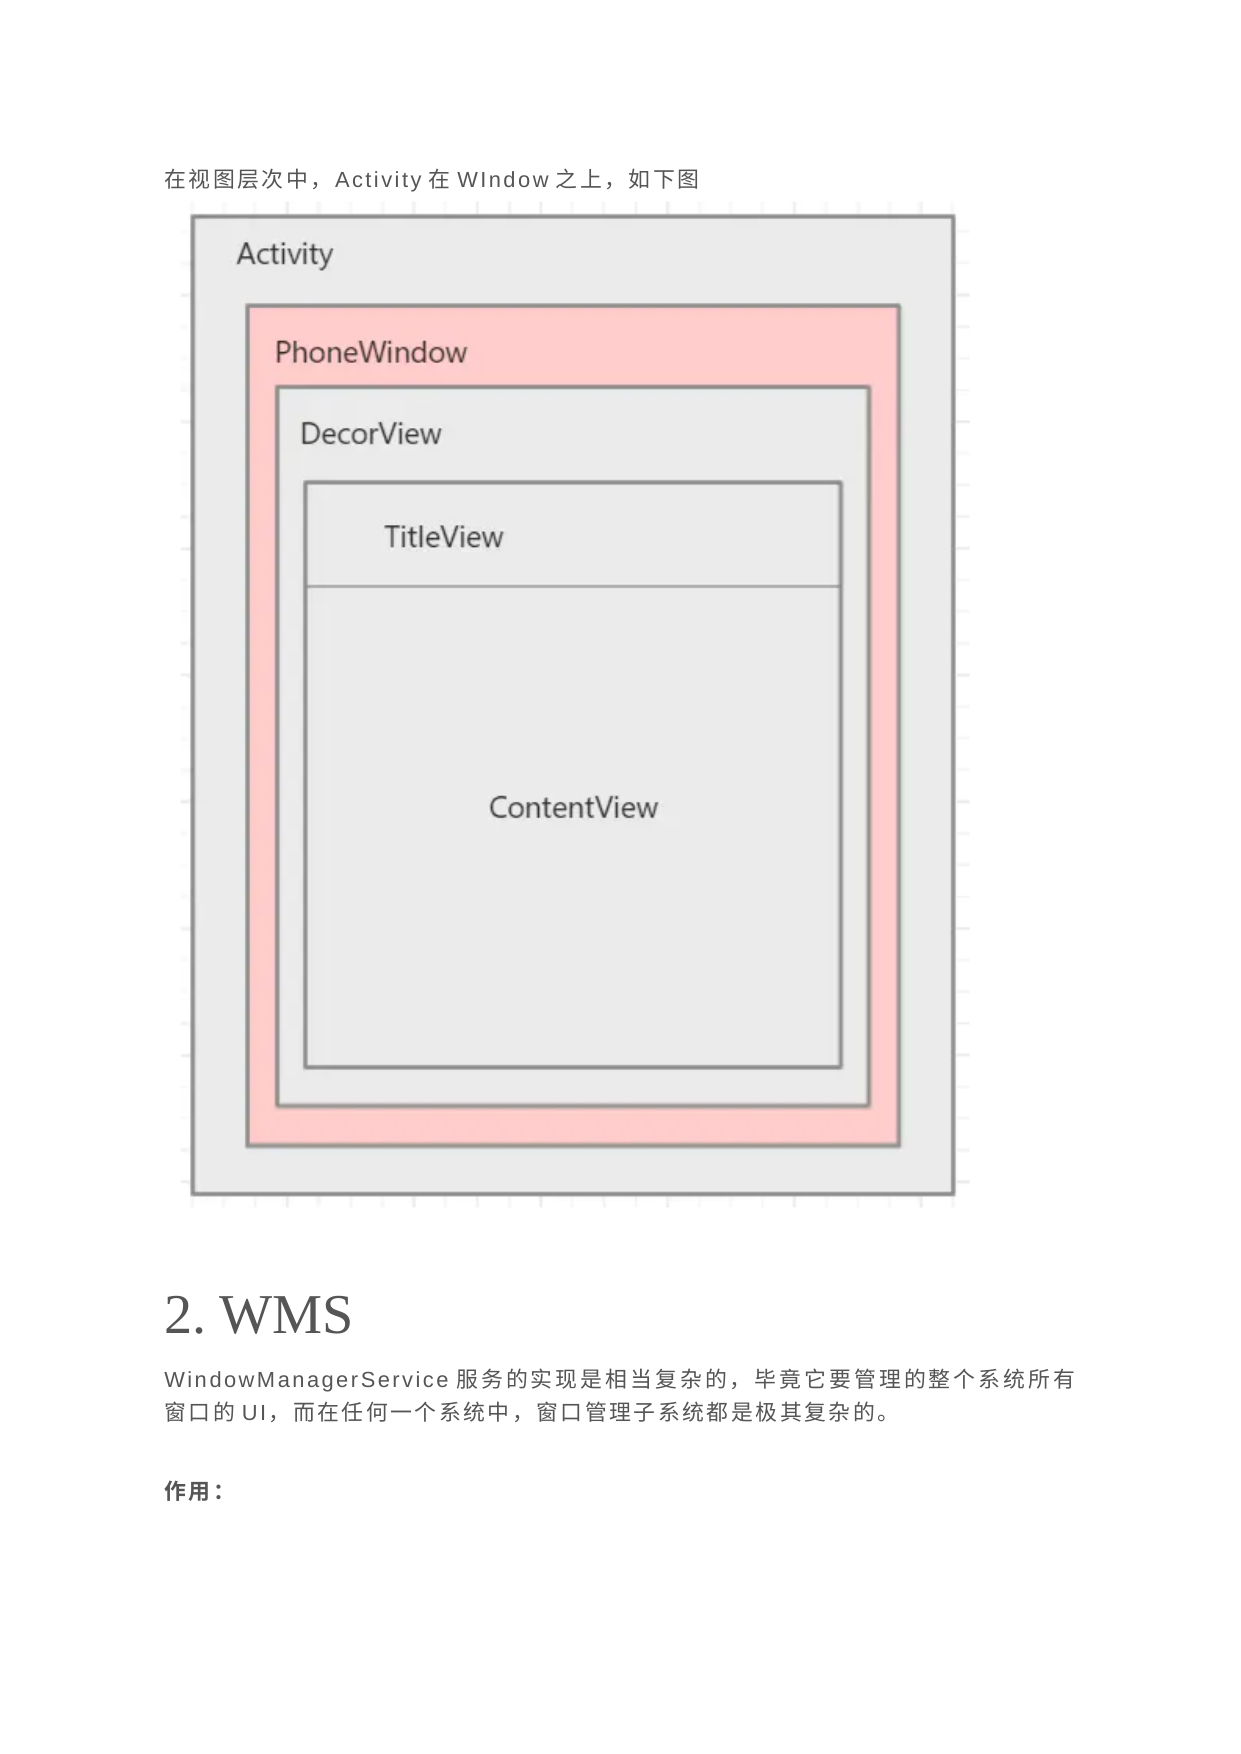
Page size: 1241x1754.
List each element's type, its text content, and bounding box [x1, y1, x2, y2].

text 作用： [164, 1474, 1076, 1506]
picture [164, 194, 995, 1217]
text WindowManagerService服务的实现是相当复杂的，毕竟它要管理的整个系统所有窗口的UI，而在任何一个系统中，窗口管理子系统都是极其复杂的。 [164, 1362, 1076, 1427]
text 2. WMS [164, 1281, 1076, 1346]
